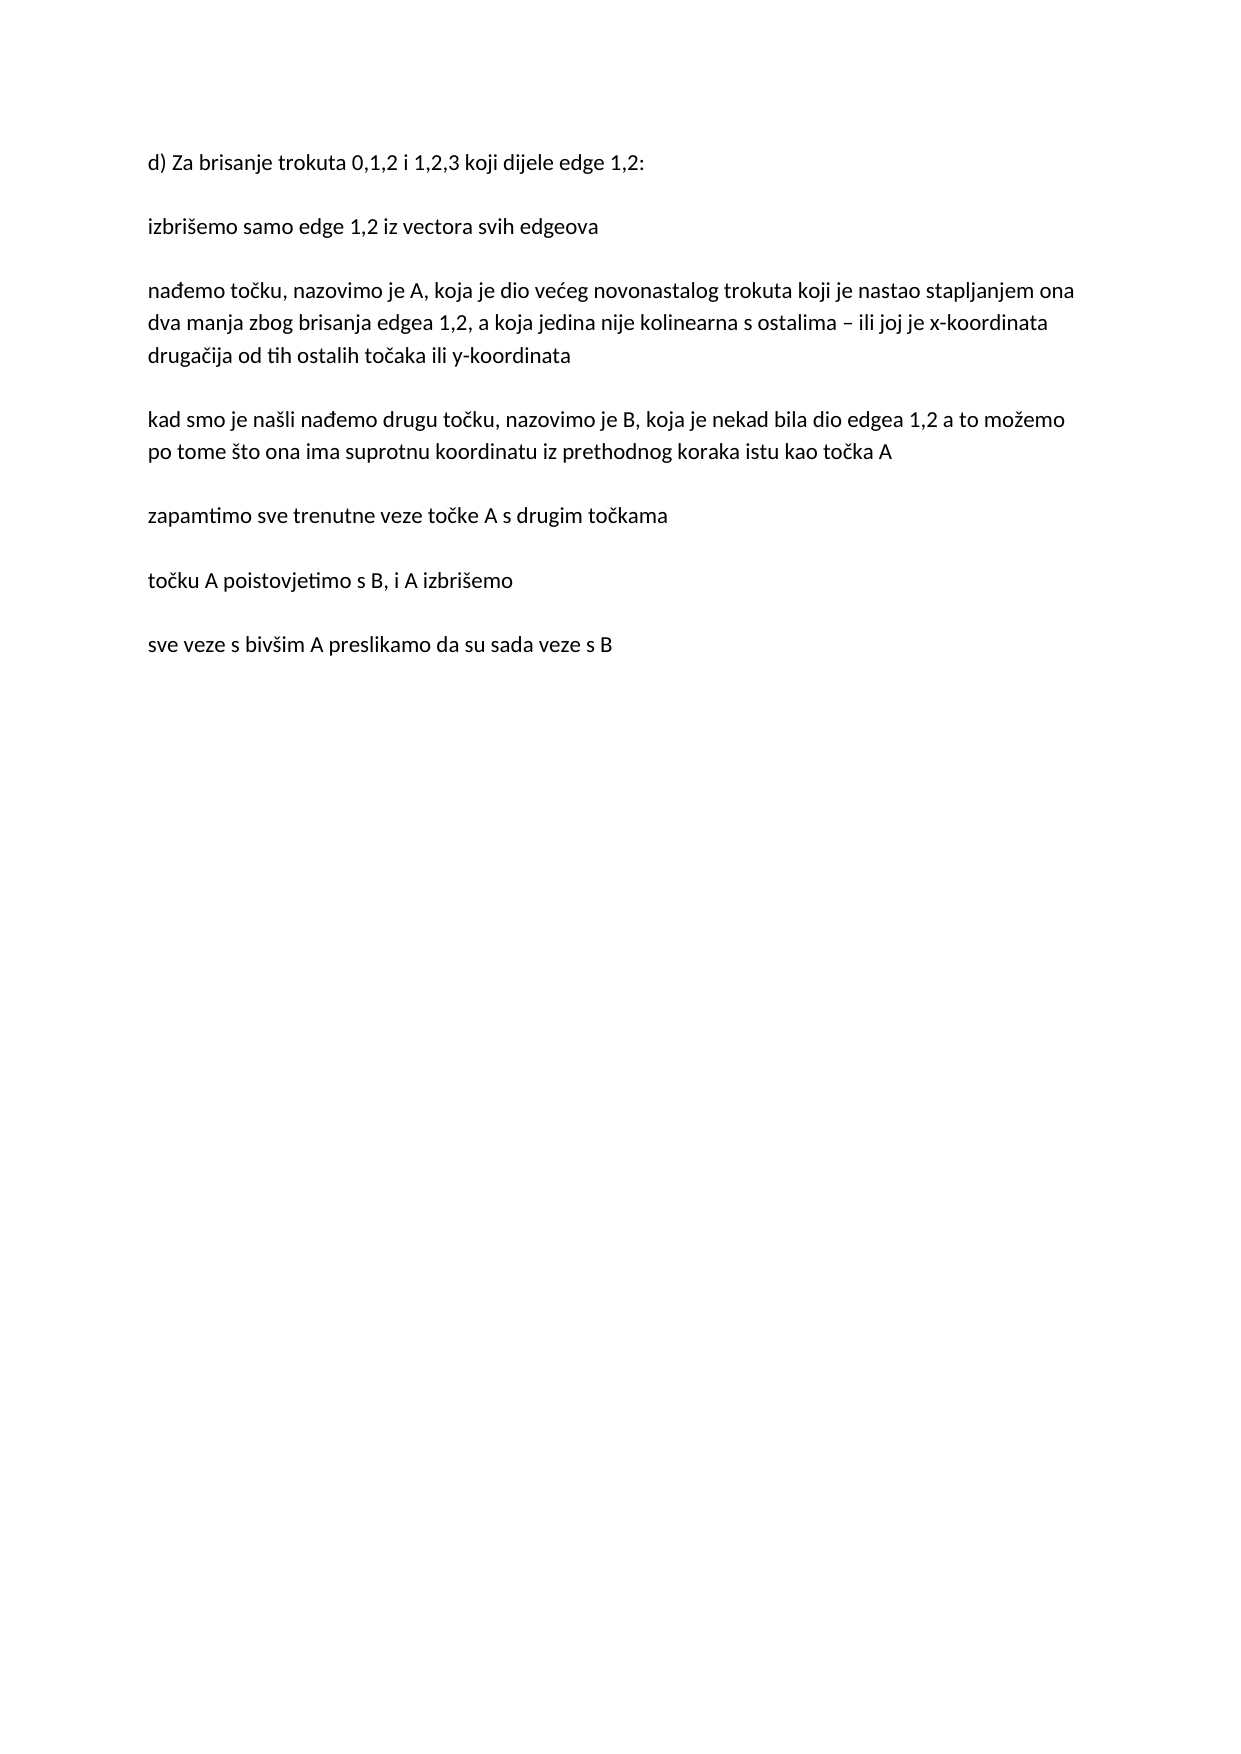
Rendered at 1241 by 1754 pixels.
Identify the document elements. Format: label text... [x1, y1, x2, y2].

text d) Za brisanje trokuta 0,1,2 i 1,2,3 koji dijele edge 1,2: izbrišemo samo edge 1,2 iz vectora svih edgeova nađemo točku, nazovimo je A, koja je dio većeg novonastalog trokuta koji je nastao stapljanjem ona dva manja zbog brisanja edgea 1,2, a koja jedina nije kolinearna s ostalima – ili joj je x-koordinata drugačija od tih ostalih točaka ili y-koordinata kad smo je našli nađemo drugu točku, nazovimo je B, koja je nekad bila dio edgea 1,2 a to možemo po tome što ona ima suprotnu koordinatu iz prethodnog koraka istu kao točka A zapamtimo sve trenutne veze točke A s drugim točkama točku A poistovjetimo s B, i A izbrišemo sve veze s bivšim A preslikamo da su sada veze s B [148, 148, 1093, 723]
